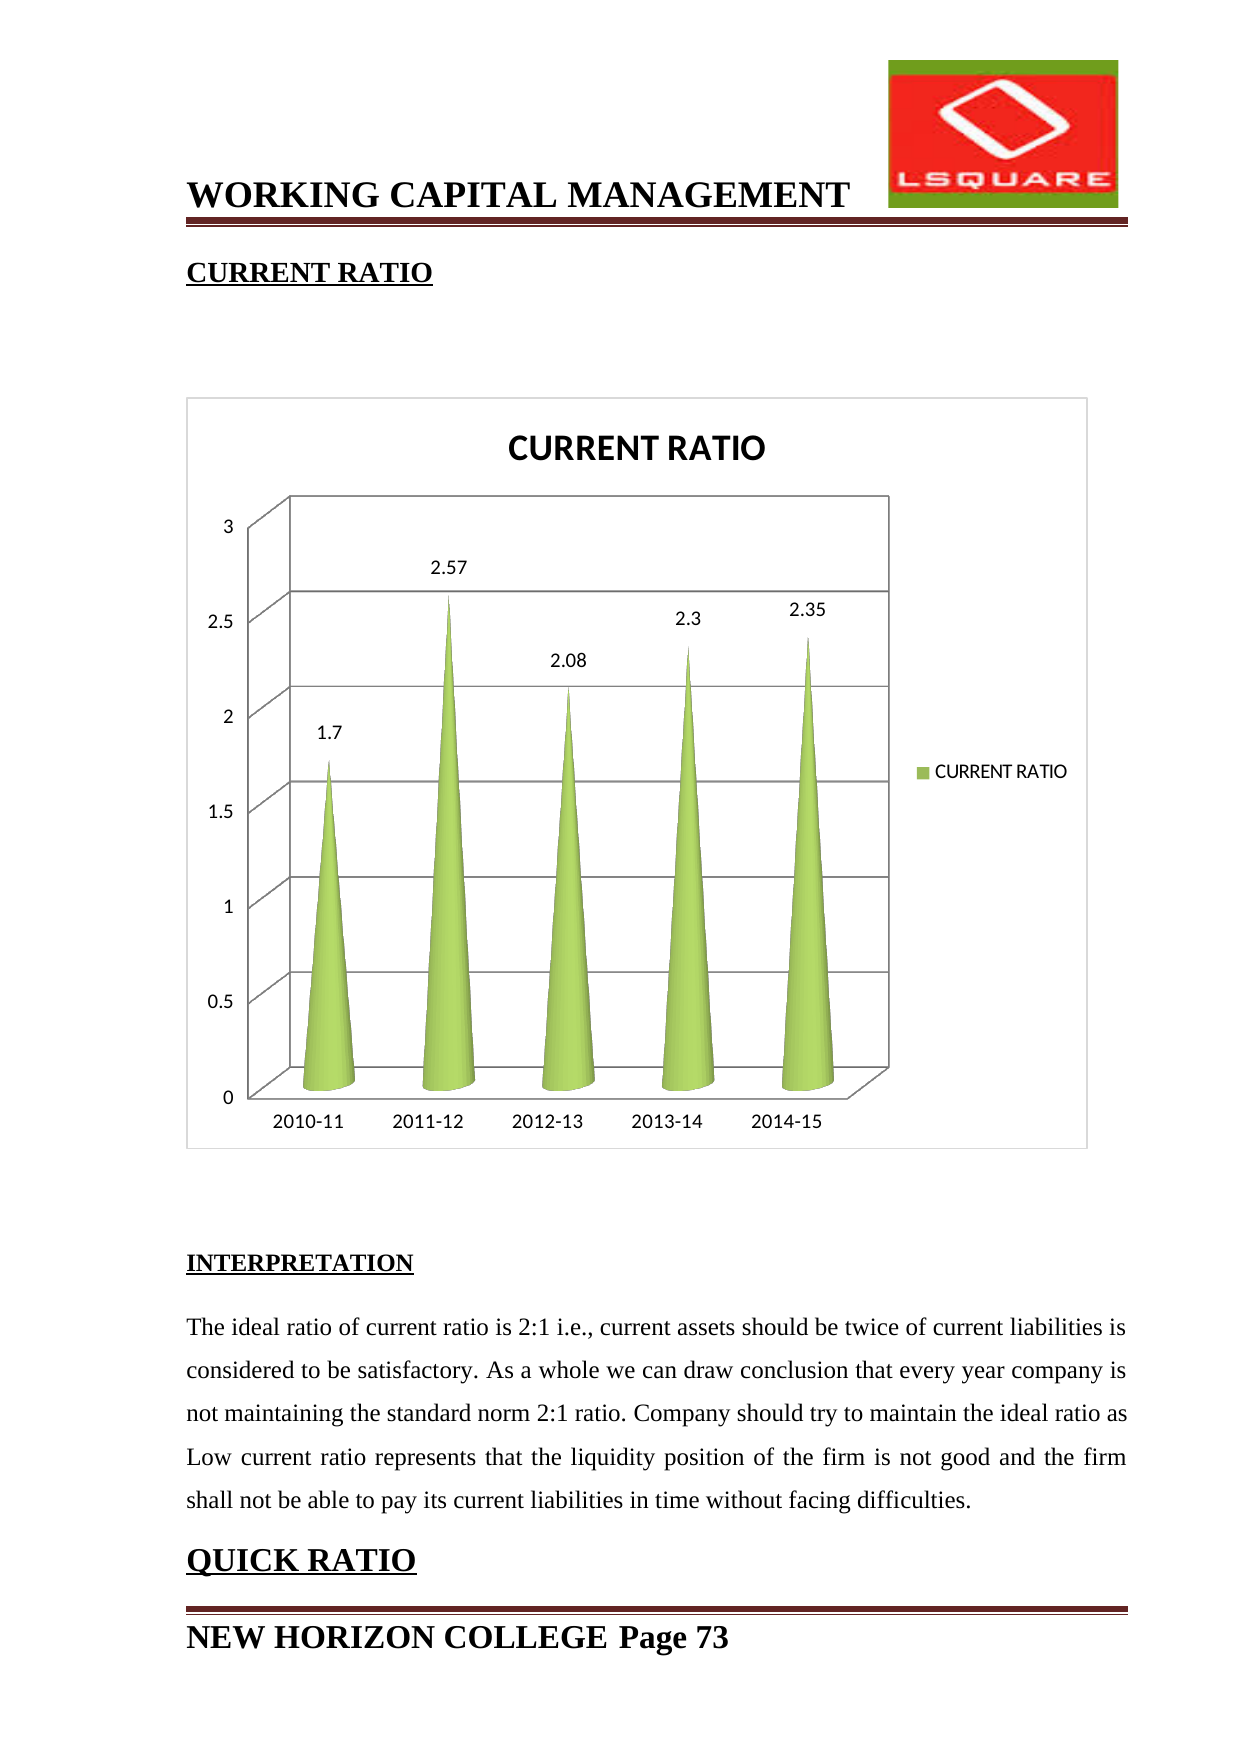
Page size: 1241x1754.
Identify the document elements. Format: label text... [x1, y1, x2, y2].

text The ideal ratio of current ratio is 2:1 i.e., current assets should be twice of current liabilities is considered to be satisfactory. As a whole we can draw conclusion that every year company is not maintaining the standard norm 2:1 ratio. Company should try to maintain the ideal ratio as Low current ratio represents that the liquidity position of the firm is not good and the firm shall not be able to pay its current liabilities in time without facing difficulties. [186, 1312, 1128, 1513]
picture [888, 60, 1119, 208]
text INTERPRETATION [186, 1248, 1128, 1277]
text QUICK RATIO [186, 1540, 1128, 1579]
text CURRENT RATIO [186, 255, 1128, 288]
